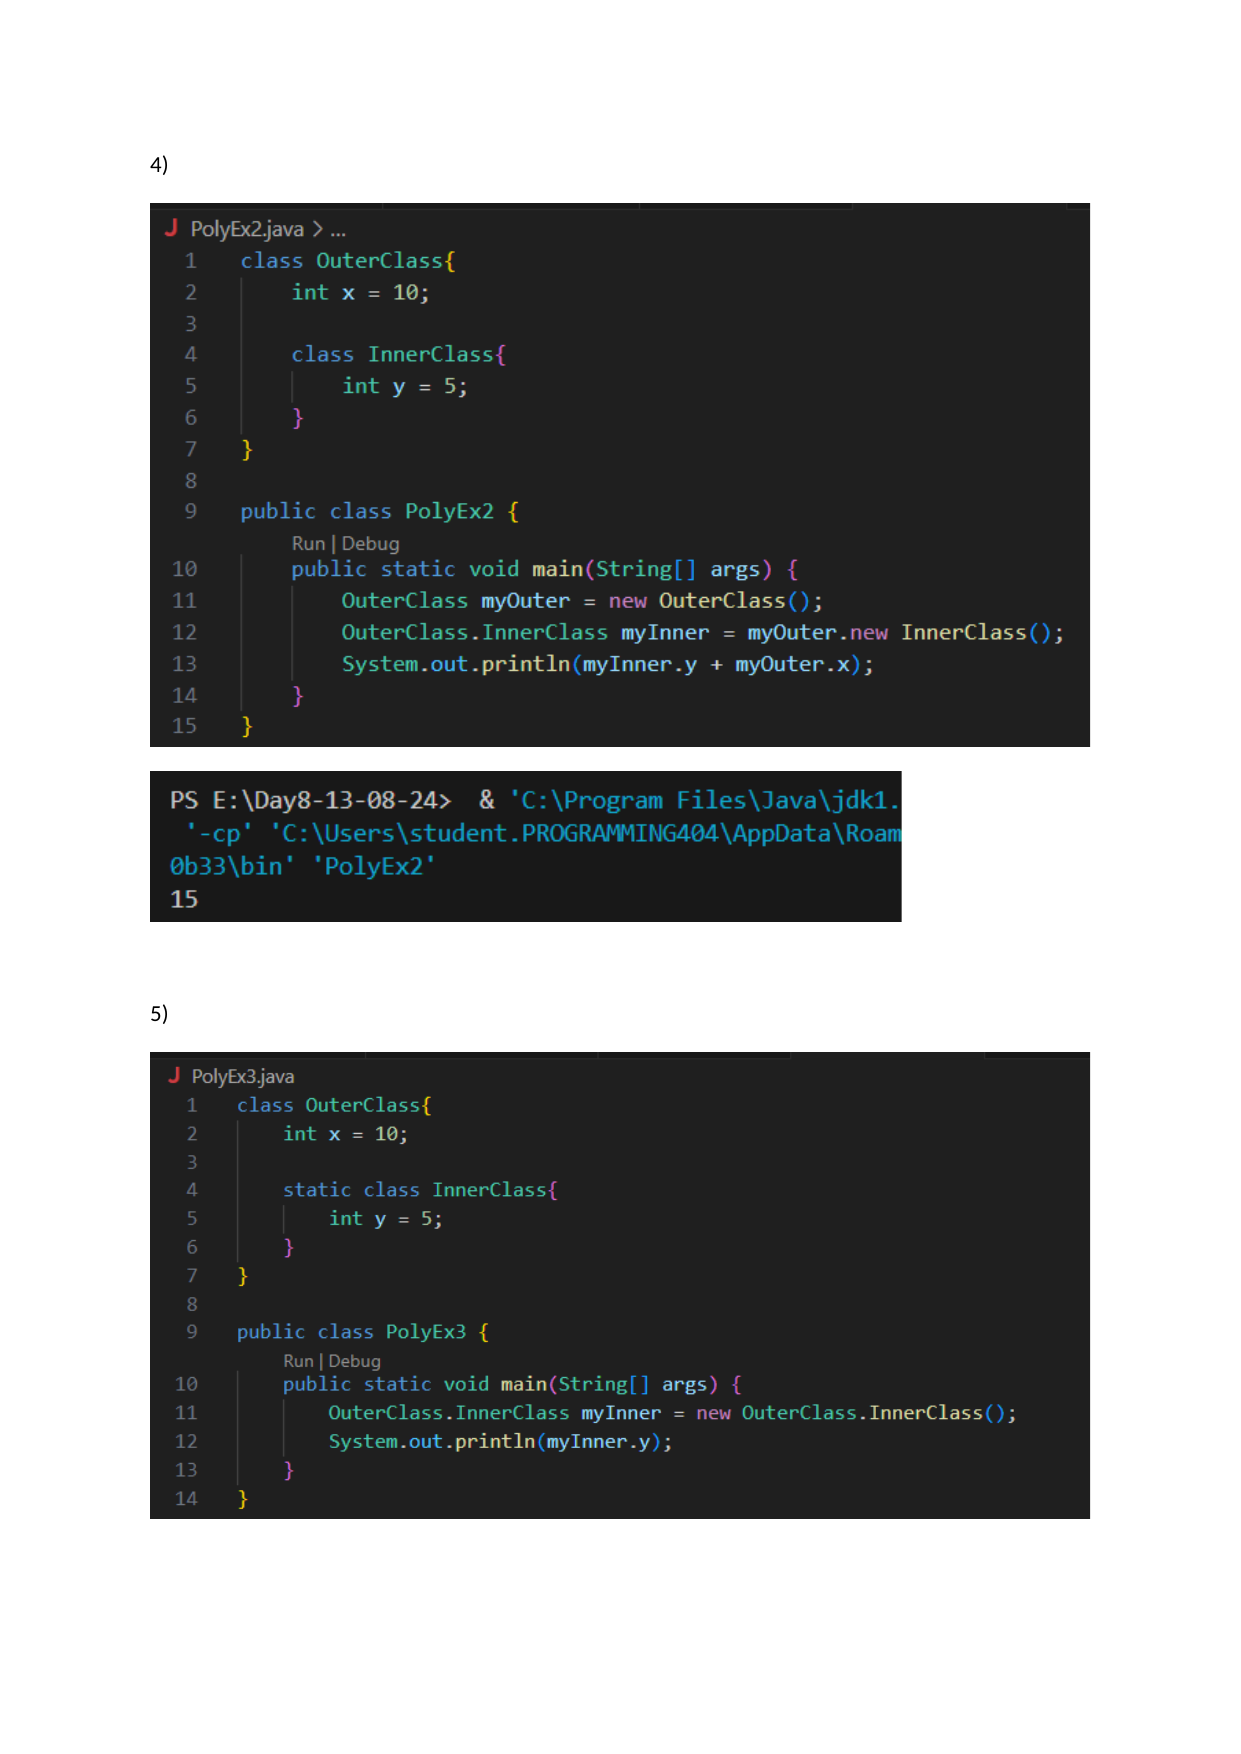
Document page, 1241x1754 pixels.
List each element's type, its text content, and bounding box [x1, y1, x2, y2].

picture [150, 1052, 1091, 1519]
text 4) [150, 150, 1090, 178]
picture [150, 771, 902, 922]
picture [150, 203, 1091, 747]
text 5) [150, 999, 1090, 1028]
